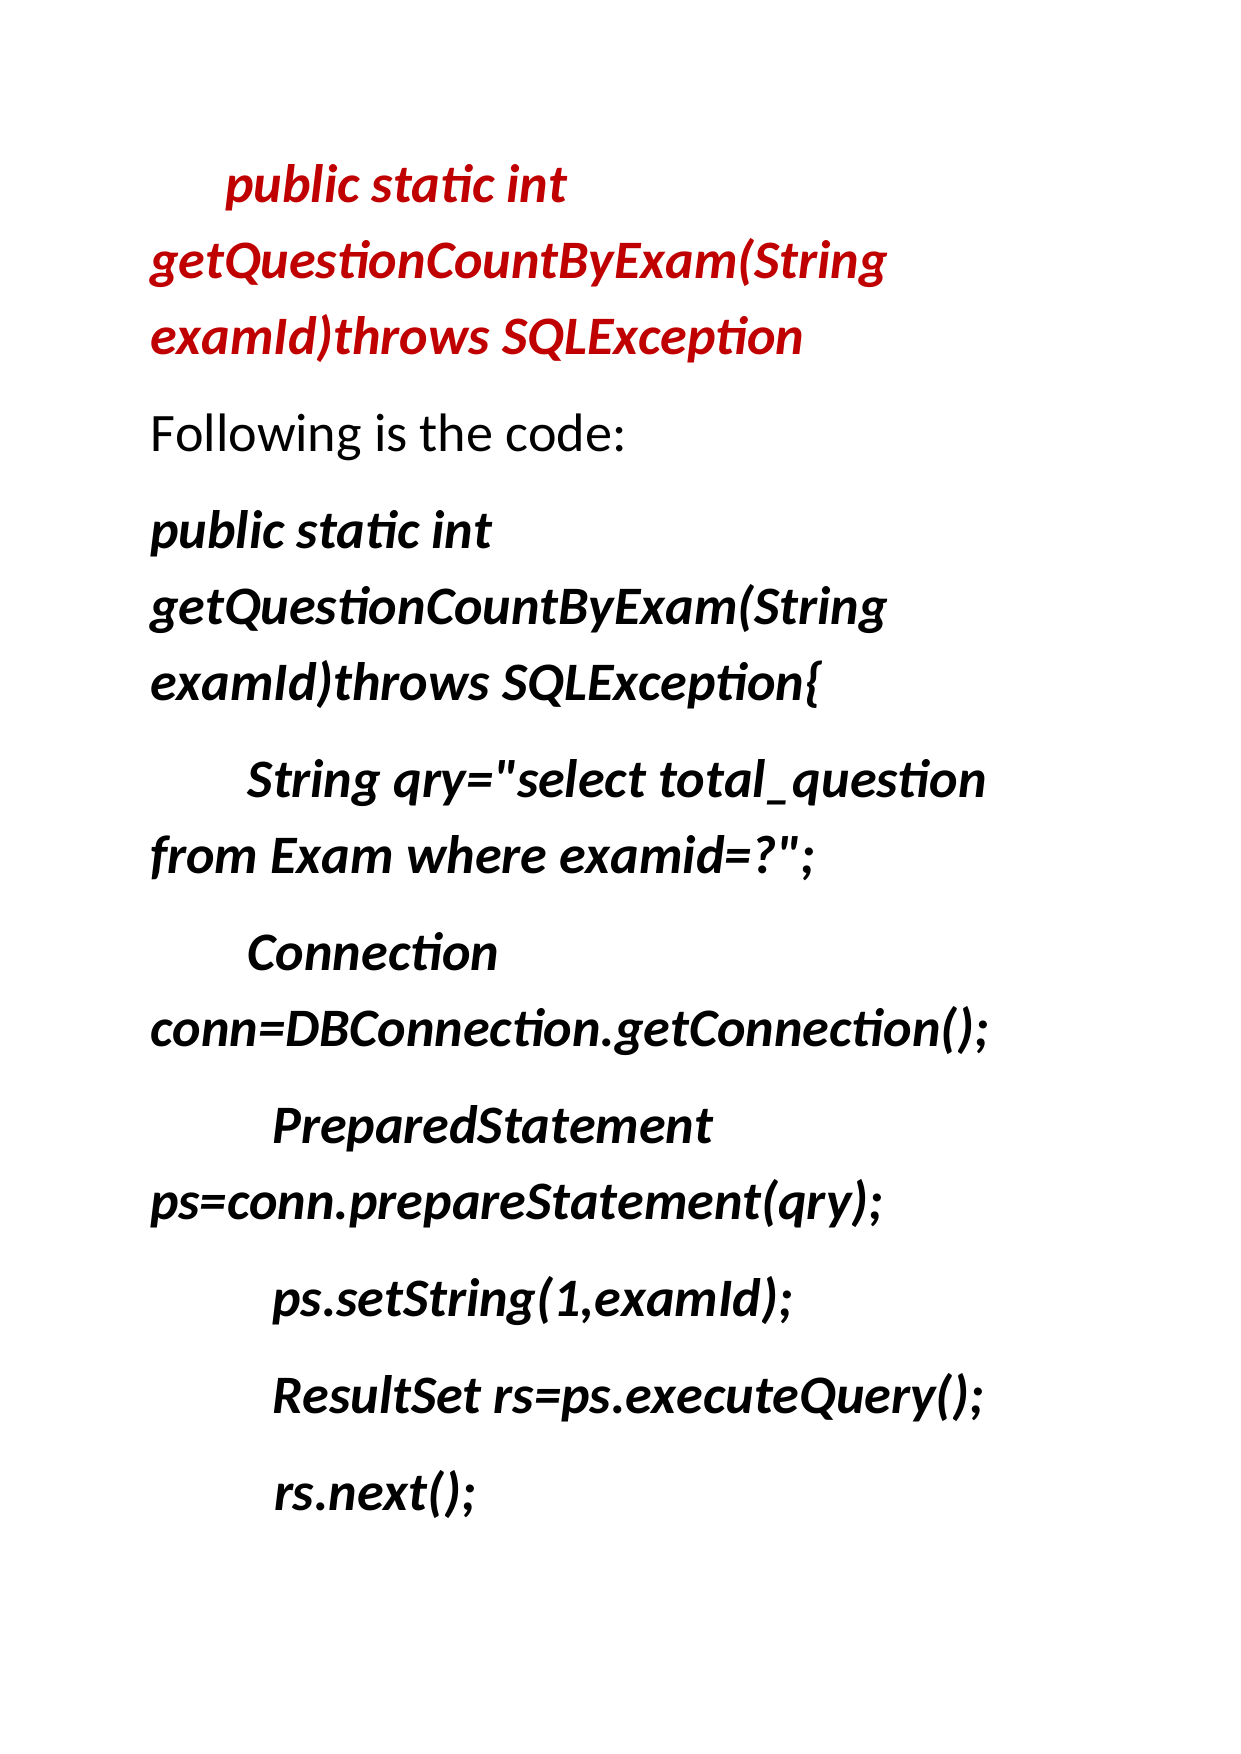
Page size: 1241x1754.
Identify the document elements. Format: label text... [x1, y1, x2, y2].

text Following is the code: [150, 399, 1090, 465]
text rs.next(); [150, 1457, 1090, 1523]
text public static int getQuestionCountByExam(String examId)throws SQLException [150, 150, 1090, 368]
text ps.setString(1,examId); [150, 1263, 1090, 1330]
text Connection conn=DBConnection.getConnection(); [150, 918, 1090, 1060]
text PreparedStatement ps=conn.prepareStatement(qry); [150, 1091, 1090, 1233]
text ResultSet rs=ps.executeQuery(); [150, 1360, 1090, 1427]
text public static int getQuestionCountByExam(String examId)throws SQLException{ [150, 496, 1090, 714]
text String qry="select total_question from Exam where examid=?"; [150, 745, 1090, 887]
